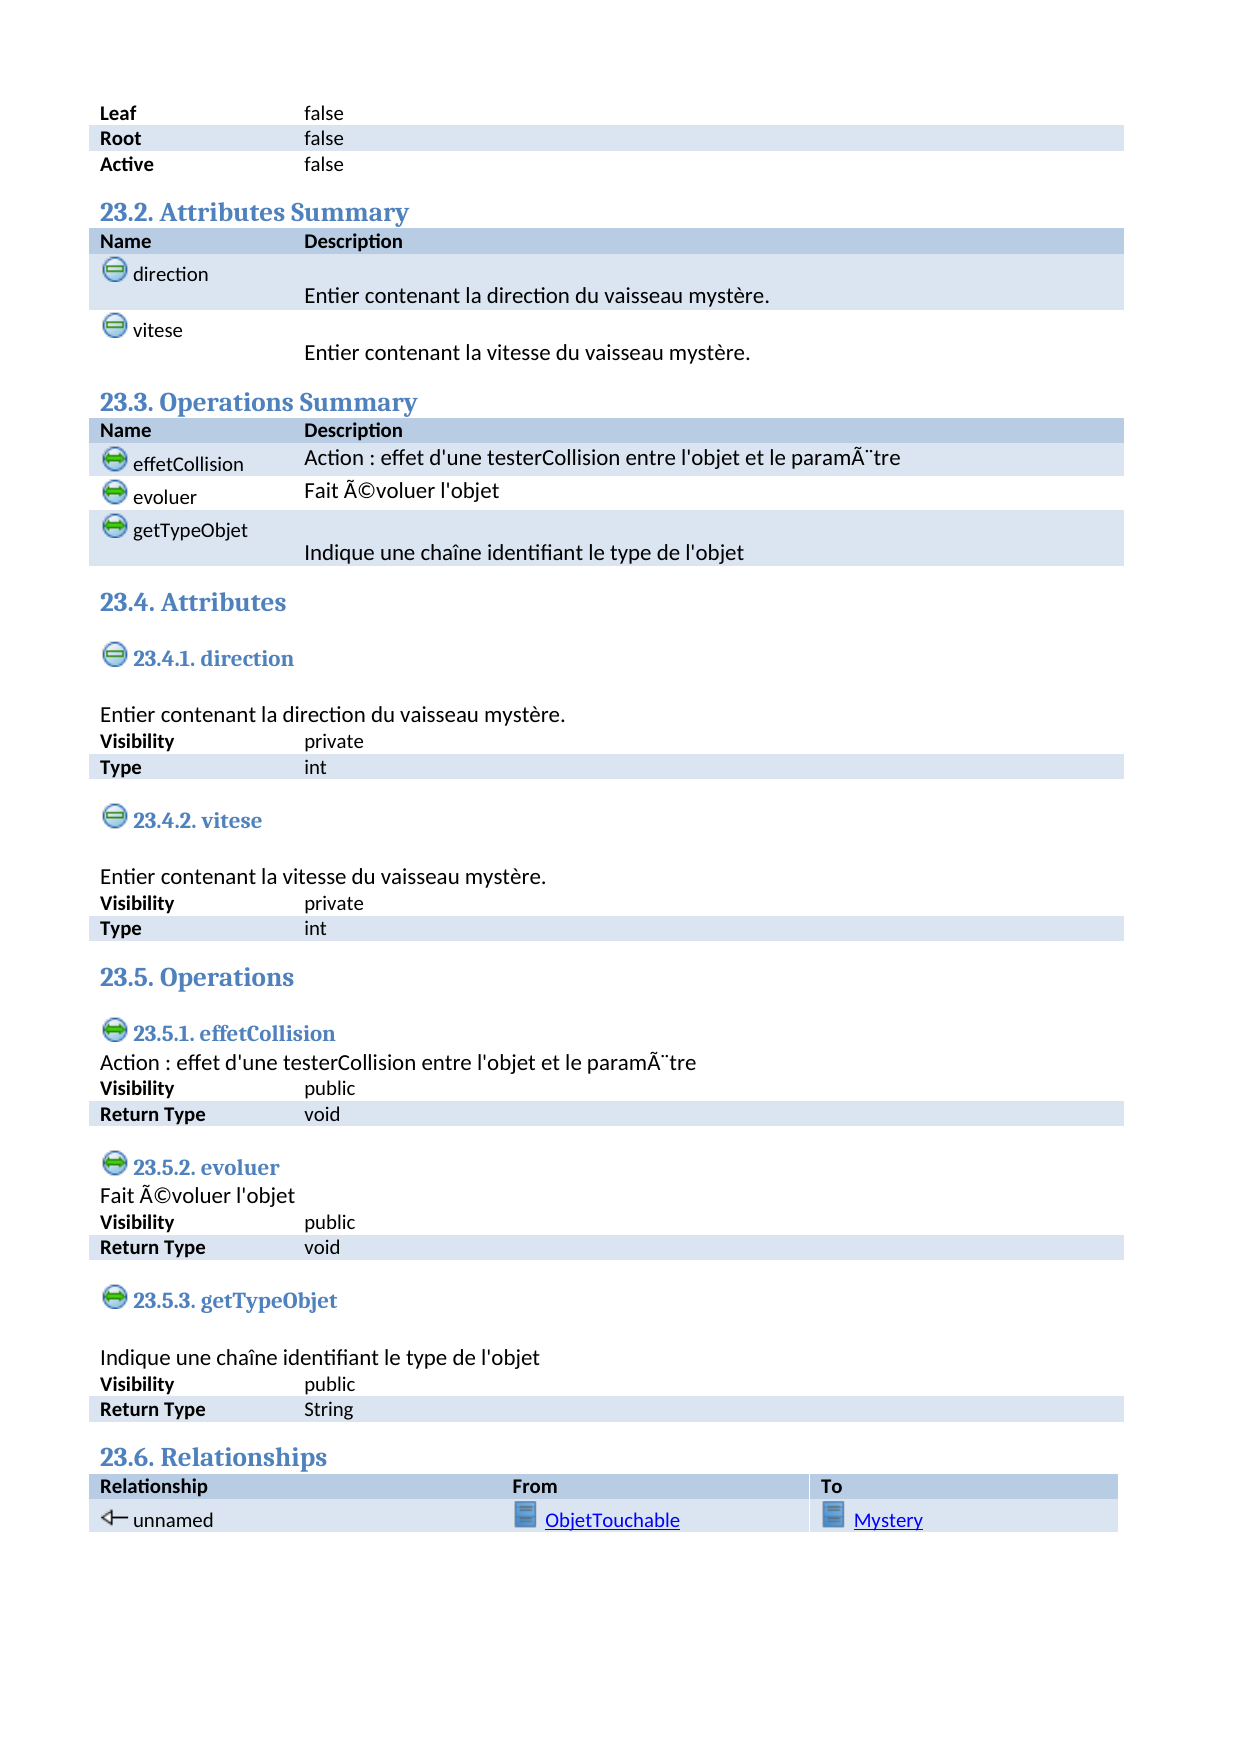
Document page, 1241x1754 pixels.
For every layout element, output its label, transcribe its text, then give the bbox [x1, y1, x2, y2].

text Fait Ã©voluer l'objet [100, 1181, 1140, 1209]
picture [100, 444, 129, 472]
picture [100, 477, 129, 505]
table_cell Type [89, 916, 293, 941]
text Entier contenant la direction du vaisseau mystère. [100, 701, 1140, 728]
table_header Description [293, 418, 1124, 443]
subtitle 23.5.2. evoluer [100, 1147, 1140, 1181]
picture [100, 639, 129, 667]
subtitle 23.5.1. effetCollision [100, 1014, 1140, 1048]
table_cell Indique une chaîne identifiant le type de l'objet [293, 510, 1124, 566]
table_cell false [293, 100, 1124, 125]
table_cell Action : effet d'une testerCollision entre l'objet et le paramÃ¨tre [293, 443, 1124, 476]
table_header private [293, 729, 1124, 754]
table_header To [810, 1474, 1118, 1499]
table_cell Entier contenant la vitesse du vaisseau mystère. [293, 310, 1124, 366]
text Entier contenant la vitesse du vaisseau mystère. [100, 862, 1140, 890]
table_cell getTypeObjet [89, 510, 293, 566]
table_cell Active [89, 151, 293, 176]
table_cell Leaf [89, 100, 293, 125]
picture [512, 1500, 541, 1528]
picture [100, 1148, 129, 1176]
table_header public [293, 1209, 1124, 1234]
table_cell String [293, 1396, 1124, 1422]
table_cell unnamed [89, 1499, 501, 1532]
subtitle 23.4.2. vitese [100, 800, 1140, 834]
picture [100, 1282, 129, 1309]
picture [100, 511, 129, 538]
subtitle 23.3. Operations Summary [100, 387, 1140, 418]
table_cell direction [89, 254, 293, 310]
table_cell void [293, 1235, 1124, 1260]
table_cell effetCollision [89, 443, 293, 476]
subtitle 23.4.1. direction [100, 639, 1140, 672]
picture [100, 801, 129, 829]
table_cell Mystery [810, 1499, 1118, 1532]
subtitle 23.2. Attributes Summary [100, 197, 1140, 228]
table_cell Return Type [89, 1101, 293, 1126]
table_cell vitese [89, 310, 293, 366]
table_header From [501, 1474, 809, 1499]
table_header Relationship [89, 1474, 501, 1499]
table_header Name [89, 418, 293, 443]
table_header public [293, 1371, 1124, 1396]
picture [100, 310, 129, 338]
subtitle 23.6. Relationships [100, 1442, 1140, 1473]
table_cell Type [89, 754, 293, 779]
table_header Name [89, 228, 293, 254]
table_cell Fait Ã©voluer l'objet [293, 476, 1124, 510]
table_cell false [293, 151, 1124, 176]
table_header Visibility [89, 890, 293, 916]
table_header Description [293, 228, 1124, 254]
table_header Visibility [89, 729, 293, 754]
table_cell false [293, 125, 1124, 151]
subtitle 23.5.3. getTypeObjet [100, 1281, 1140, 1315]
table_header private [293, 890, 1124, 916]
table_cell Return Type [89, 1396, 293, 1422]
subtitle 23.4. Attributes [100, 587, 1140, 618]
table_header Visibility [89, 1371, 293, 1396]
table_header Visibility [89, 1076, 293, 1101]
table_cell evoluer [89, 476, 293, 510]
picture [100, 1502, 129, 1528]
table_cell Root [89, 125, 293, 151]
text Action : effet d'une testerCollision entre l'objet et le paramÃ¨tre [100, 1048, 1140, 1076]
subtitle 23.5. Operations [100, 962, 1140, 993]
picture [100, 1015, 129, 1042]
table_cell void [293, 1101, 1124, 1126]
table_cell ObjetTouchable [501, 1499, 809, 1532]
table_cell int [293, 754, 1124, 779]
picture [820, 1500, 849, 1528]
table_header public [293, 1076, 1124, 1101]
table_cell Entier contenant la direction du vaisseau mystère. [293, 254, 1124, 310]
table_cell Return Type [89, 1235, 293, 1260]
picture [100, 254, 129, 282]
table_header Visibility [89, 1209, 293, 1234]
table_cell int [293, 916, 1124, 941]
text Indique une chaîne identifiant le type de l'objet [100, 1343, 1140, 1371]
